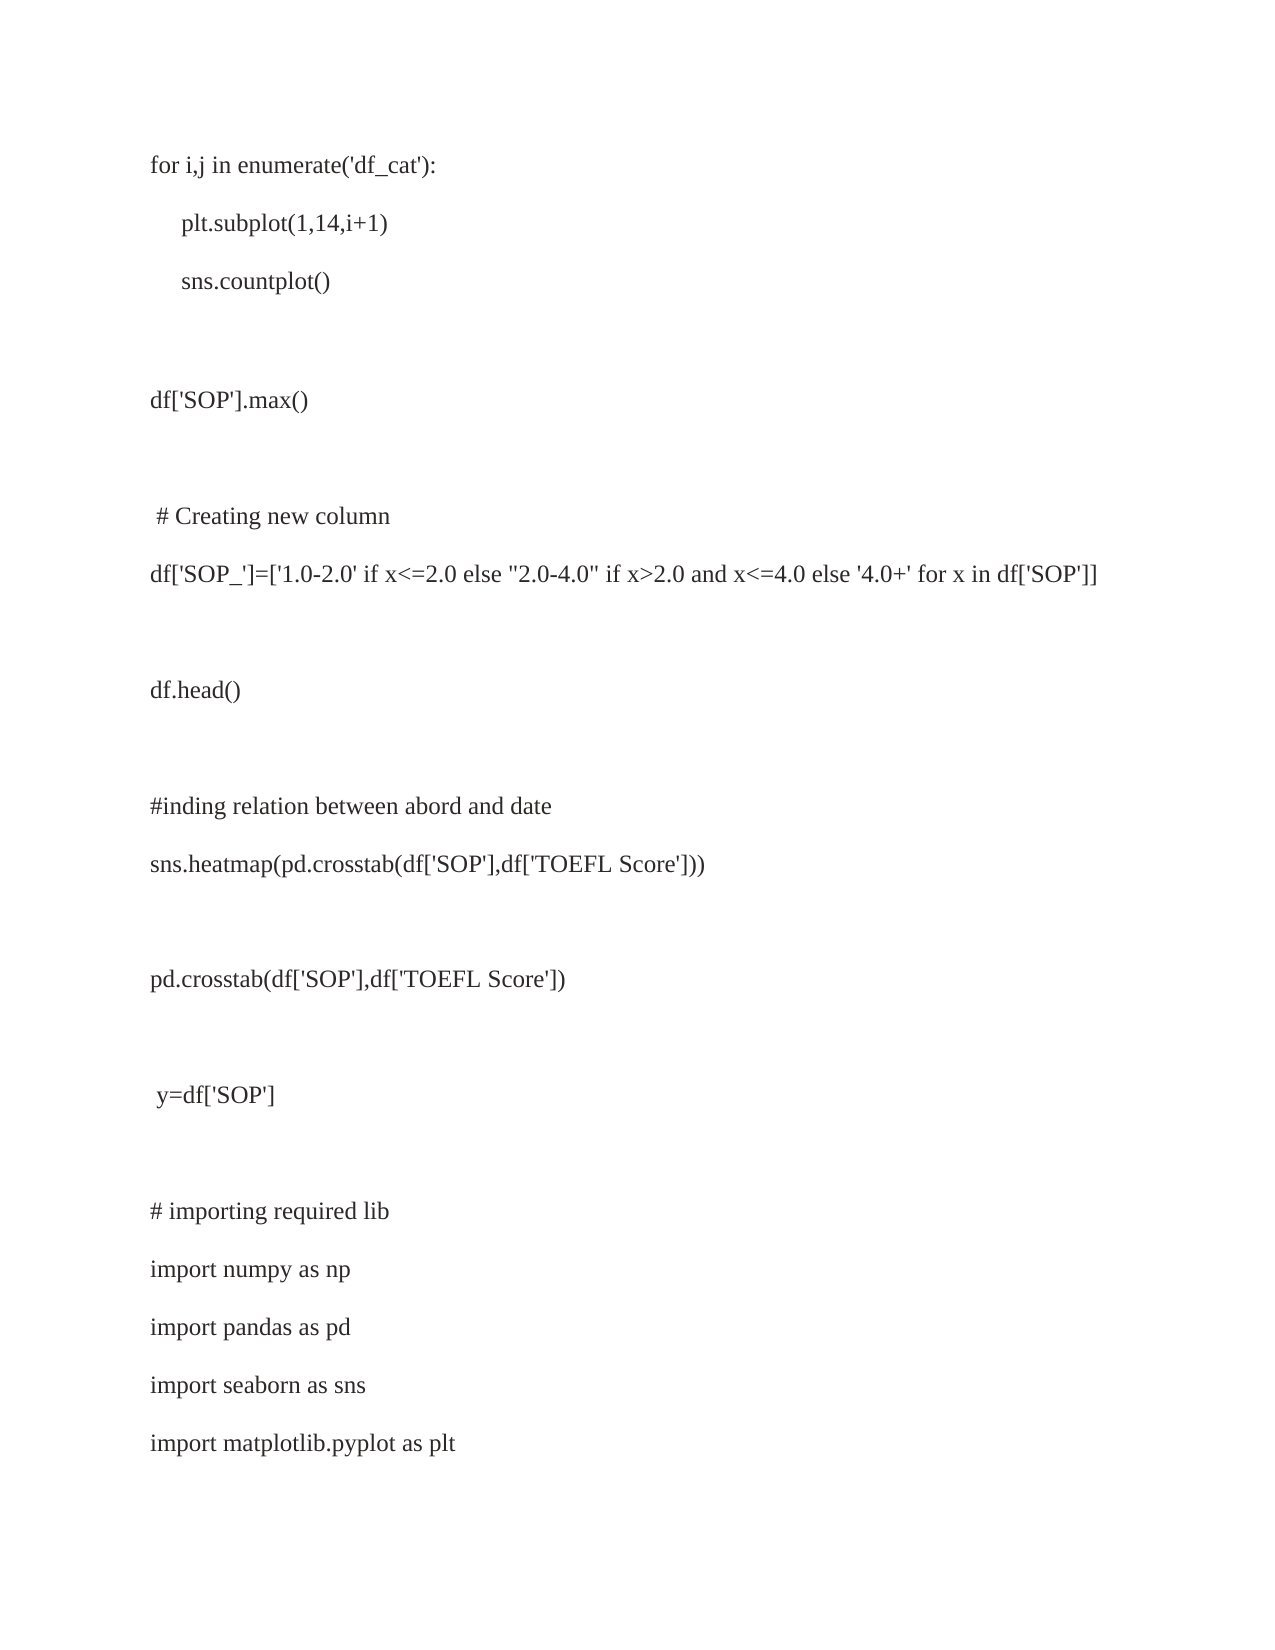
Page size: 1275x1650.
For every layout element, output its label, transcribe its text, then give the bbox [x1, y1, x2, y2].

subtitle df.head() [150, 675, 1125, 704]
subtitle y=df['SOP'] [150, 1080, 1125, 1109]
subtitle plt.subplot(1,14,i+1) [150, 208, 1125, 237]
subtitle for i,j in enumerate('df_cat'): [150, 150, 1125, 179]
subtitle import seaborn as sns [150, 1370, 1125, 1399]
subtitle pd.crosstab(df['SOP'],df['TOEFL Score']) [150, 964, 1125, 993]
subtitle import numpy as np [150, 1254, 1125, 1283]
subtitle df['SOP'].max() [150, 385, 1125, 414]
subtitle df['SOP_']=['1.0-2.0' if x<=2.0 else "2.0-4.0" if x>2.0 and x<=4.0 else '4.0+' for x in df['SOP']] [150, 559, 1125, 588]
subtitle sns.heatmap(pd.crosstab(df['SOP'],df['TOEFL Score'])) [150, 849, 1125, 877]
subtitle #inding relation between abord and date [150, 791, 1125, 819]
subtitle # importing required lib [150, 1196, 1125, 1225]
subtitle sns.countplot() [150, 266, 1125, 294]
subtitle import matplotlib.pyplot as plt [150, 1428, 1125, 1457]
subtitle import pandas as pd [150, 1312, 1125, 1341]
subtitle # Creating new column [150, 501, 1125, 530]
